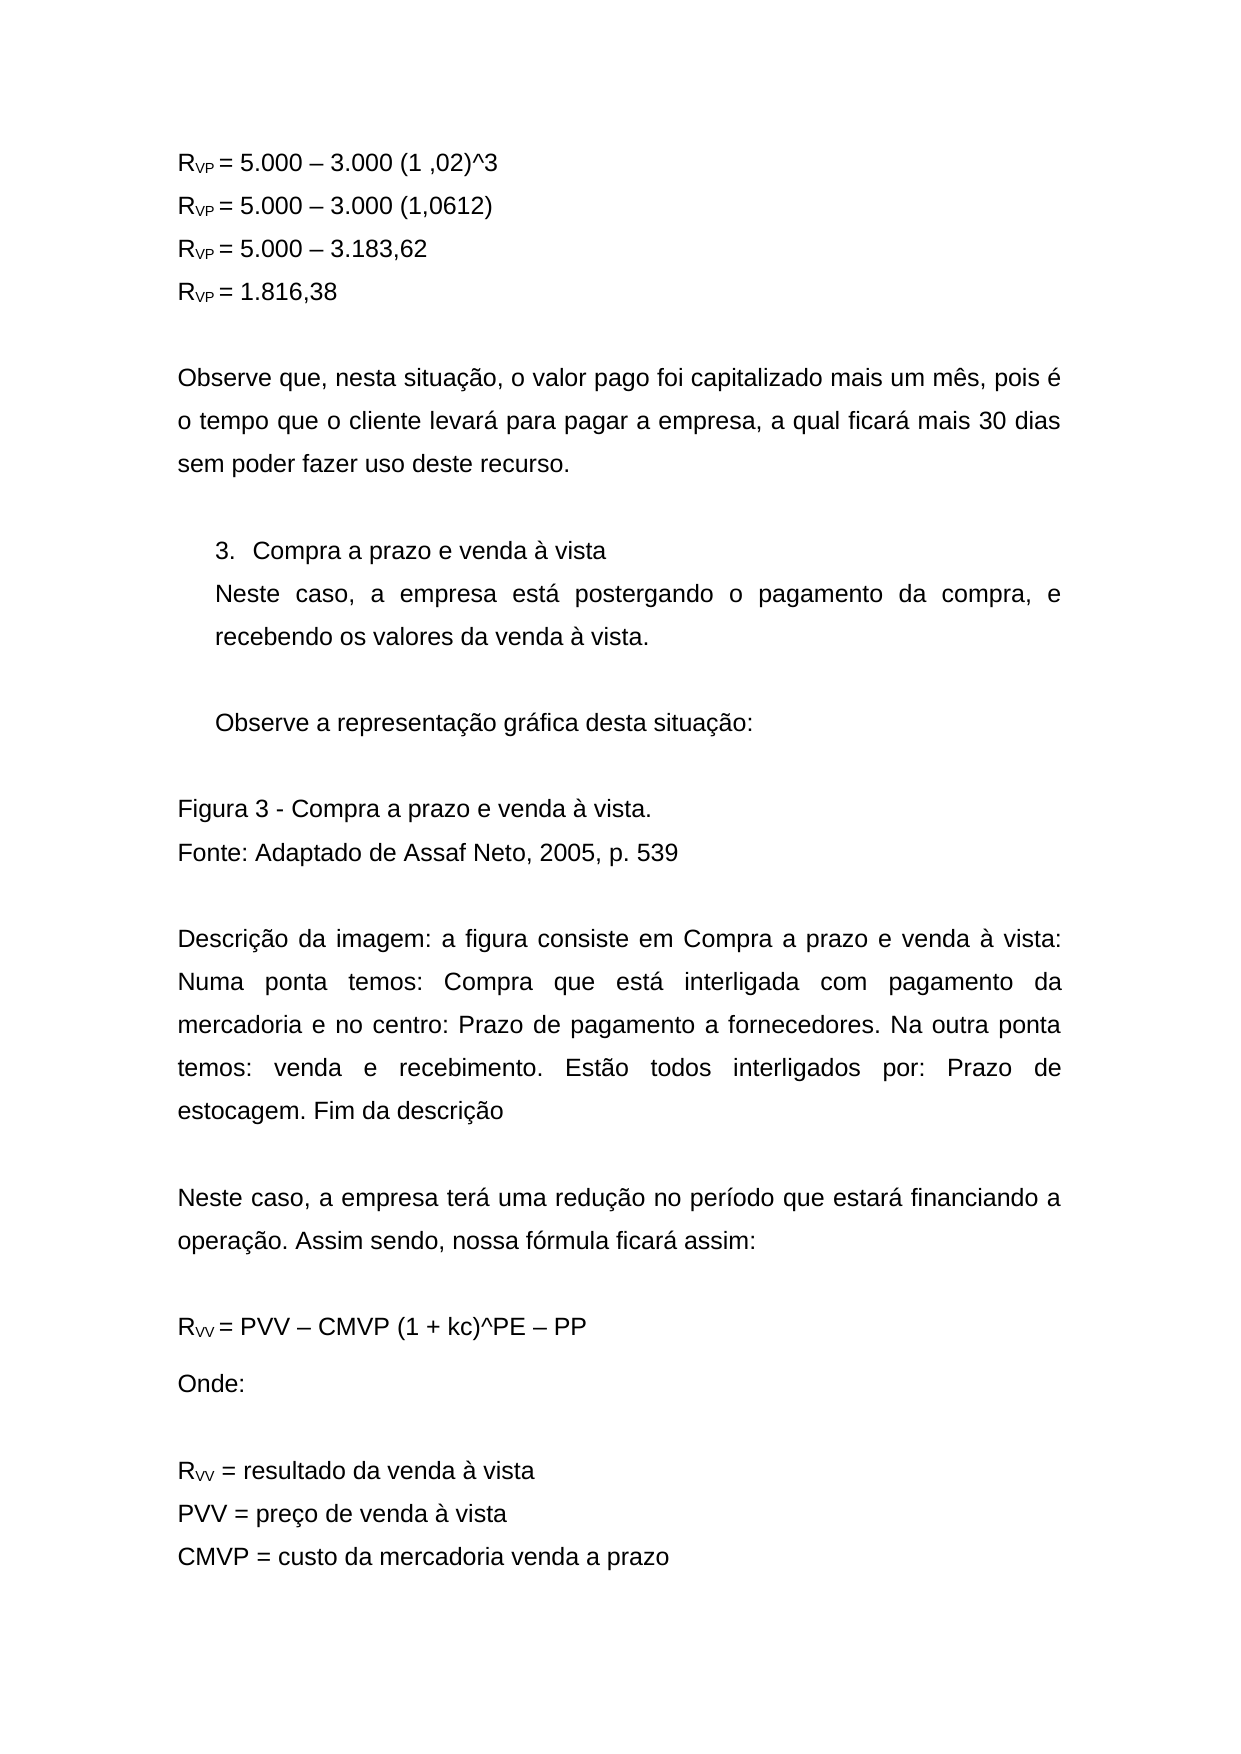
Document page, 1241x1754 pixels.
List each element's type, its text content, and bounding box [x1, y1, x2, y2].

text Fonte: Adaptado de Assaf Neto, 2005, p. 539 [177, 838, 1063, 866]
text RVP = 5.000 – 3.183,62 [177, 234, 1063, 263]
text RVV = PVV – CMVP (1 + kc)^PE – PP [177, 1312, 1063, 1341]
text RVP = 5.000 – 3.000 (1 ,02)^3 [177, 148, 1063, 176]
text RVP = 1.816,38 [177, 277, 1063, 306]
text Descrição da imagem: a figura consiste em Compra a prazo e venda à vista: Numa ponta temos: Compra que está interligada com pagamento da mercadoria e no centro: Prazo de pagamento a fornecedores. Na outra ponta temos: venda e recebimento. Estão todos interligados por: Prazo de estocagem. Fim da descrição [177, 924, 1063, 1125]
text RVP = 5.000 – 3.000 (1,0612) [177, 191, 1063, 219]
text RVV = resultado da venda à vista [177, 1456, 1063, 1484]
text PVV = preço de venda à vista [177, 1499, 1063, 1528]
list Compra a prazo e venda à vista [215, 536, 1063, 564]
text Neste caso, a empresa terá uma redução no período que estará financiando a operação. Assim sendo, nossa fórmula ficará assim: [177, 1183, 1063, 1254]
text CMVP = custo da mercadoria venda a prazo [177, 1542, 1063, 1571]
text Figura 3 - Compra a prazo e venda à vista. [177, 794, 1063, 823]
text Onde: [177, 1369, 1063, 1398]
text Neste caso, a empresa está postergando o pagamento da compra, e recebendo os valores da venda à vista. [215, 579, 1063, 651]
text Observe que, nesta situação, o valor pago foi capitalizado mais um mês, pois é o tempo que o cliente levará para pagar a empresa, a qual ficará mais 30 dias sem poder fazer uso deste recurso. [177, 363, 1063, 478]
text Observe a representação gráfica desta situação: [215, 708, 1063, 737]
